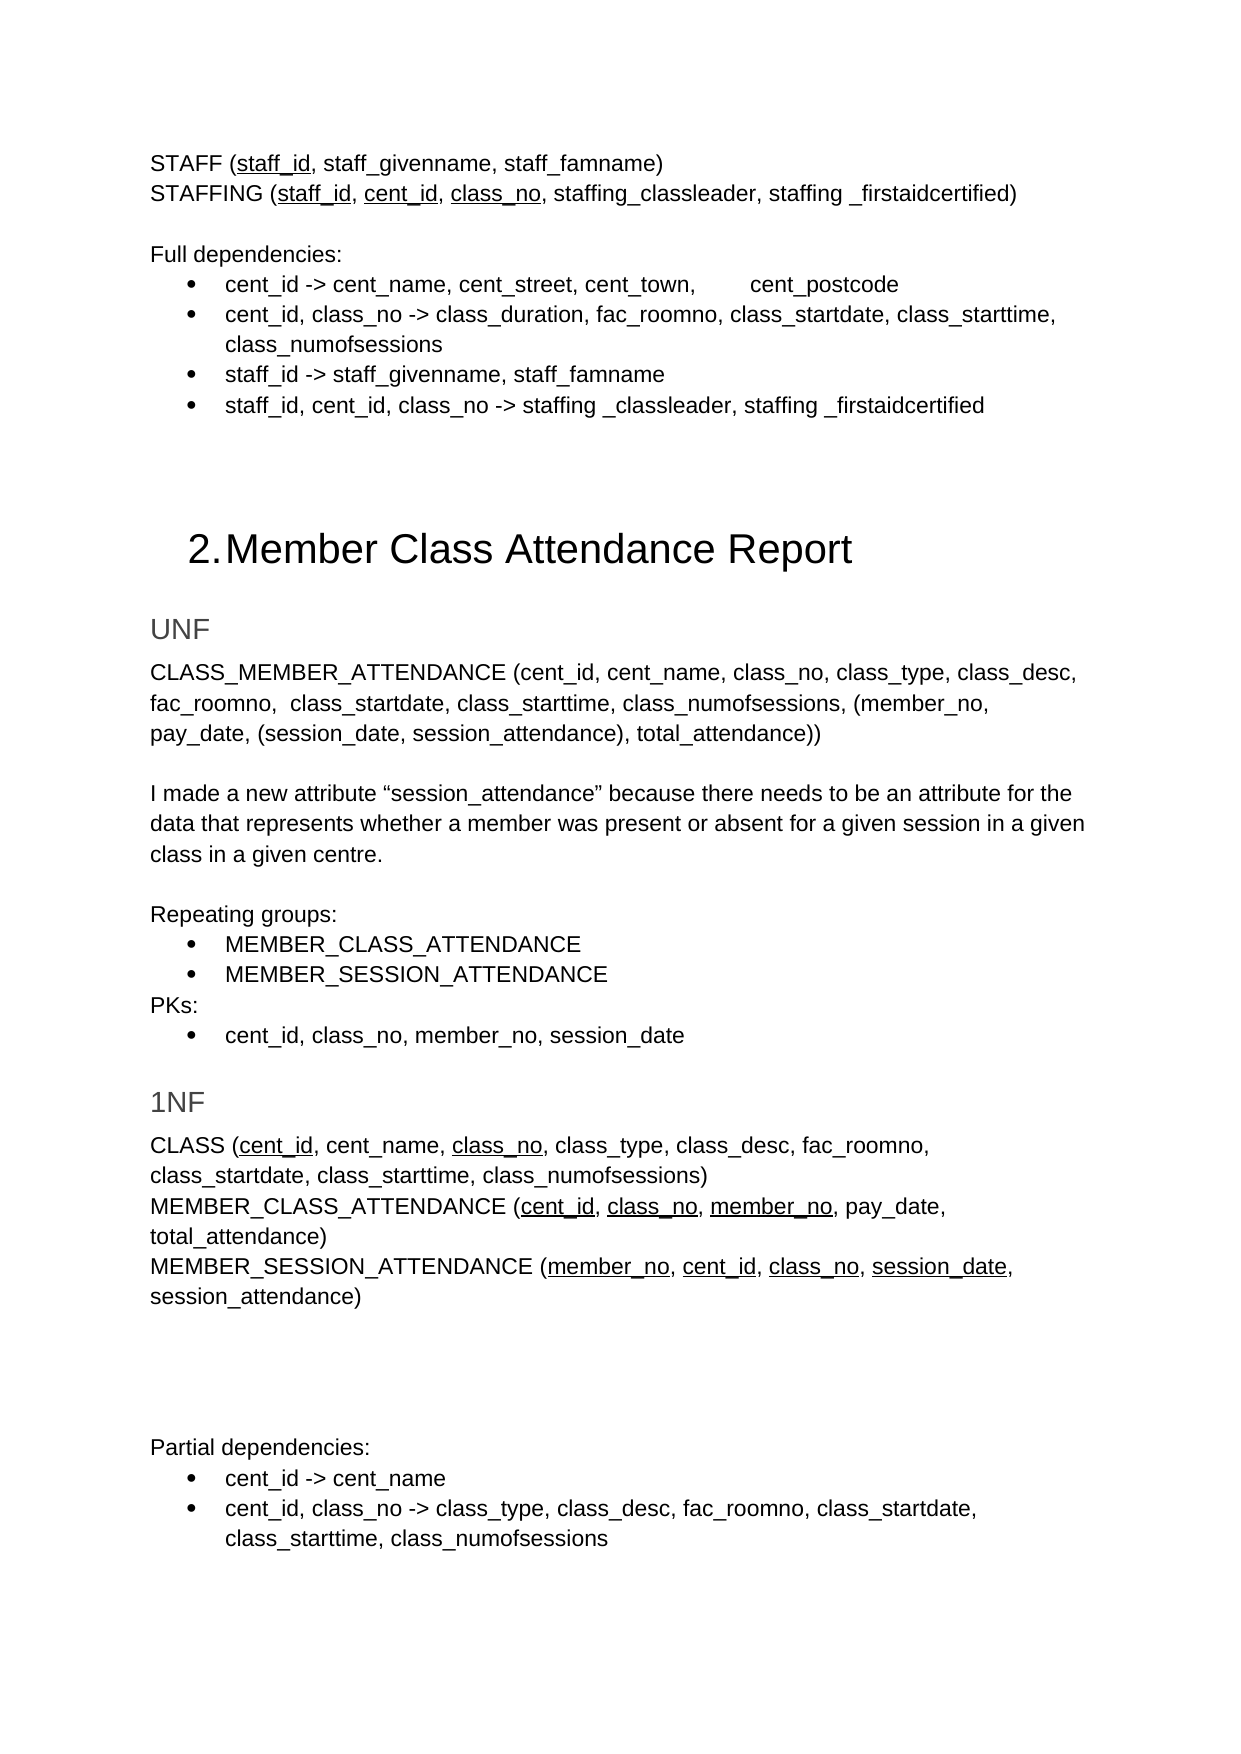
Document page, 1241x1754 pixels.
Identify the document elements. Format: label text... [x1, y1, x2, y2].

text I made a new attribute “session_attendance” because there needs to be an attribute for the data that represents whether a member was present or absent for a given session in a given class in a given centre. [150, 780, 1090, 867]
text MEMBER_SESSION_ATTENDANCE (member_no, cent_id, class_no, session_date, session_attendance) [150, 1253, 1090, 1309]
text STAFF (staff_id, staff_givenname, staff_famname) [150, 150, 1090, 176]
text CLASS_MEMBER_ATTENDANCE (cent_id, cent_name, class_no, class_type, class_desc, fac_roomno, class_startdate, class_starttime, class_numofsessions, (member_no, pay_date, (session_date, session_attendance), total_attendance)) [150, 659, 1090, 746]
subtitle Member Class Attendance Report [187, 524, 1090, 572]
text STAFFING (staff_id, cent_id, class_no, staffing_classleader, staffing _firstaidcertified) [150, 180, 1090, 207]
text Full dependencies: [150, 241, 1090, 267]
list cent_id -> cent_name, cent_street, cent_town, cent_postcode [187, 271, 1090, 297]
text PKs: [150, 992, 1090, 1018]
list staff_id, cent_id, class_no -> staffing _classleader, staffing _firstaidcertified [187, 392, 1090, 418]
text MEMBER_CLASS_ATTENDANCE (cent_id, class_no, member_no, pay_date, total_attendance) [150, 1193, 1090, 1249]
list cent_id -> cent_name [187, 1464, 1090, 1491]
list cent_id, class_no -> class_type, class_desc, fac_roomno, class_startdate, class_starttime, class_numofsessions [187, 1495, 1090, 1551]
subtitle 1NF [150, 1085, 1090, 1119]
list cent_id, class_no -> class_duration, fac_roomno, class_startdate, class_starttime, class_numofsessions [187, 301, 1090, 358]
subtitle UNF [150, 612, 1090, 646]
text Repeating groups: [150, 901, 1090, 927]
list staff_id -> staff_givenname, staff_famname [187, 361, 1090, 388]
list MEMBER_SESSION_ATTENDANCE [187, 961, 1090, 988]
list MEMBER_CLASS_ATTENDANCE [187, 931, 1090, 957]
text Partial dependencies: [150, 1434, 1090, 1461]
text CLASS (cent_id, cent_name, class_no, class_type, class_desc, fac_roomno, class_startdate, class_starttime, class_numofsessions) [150, 1132, 1090, 1189]
list cent_id, class_no, member_no, session_date [187, 1022, 1090, 1048]
